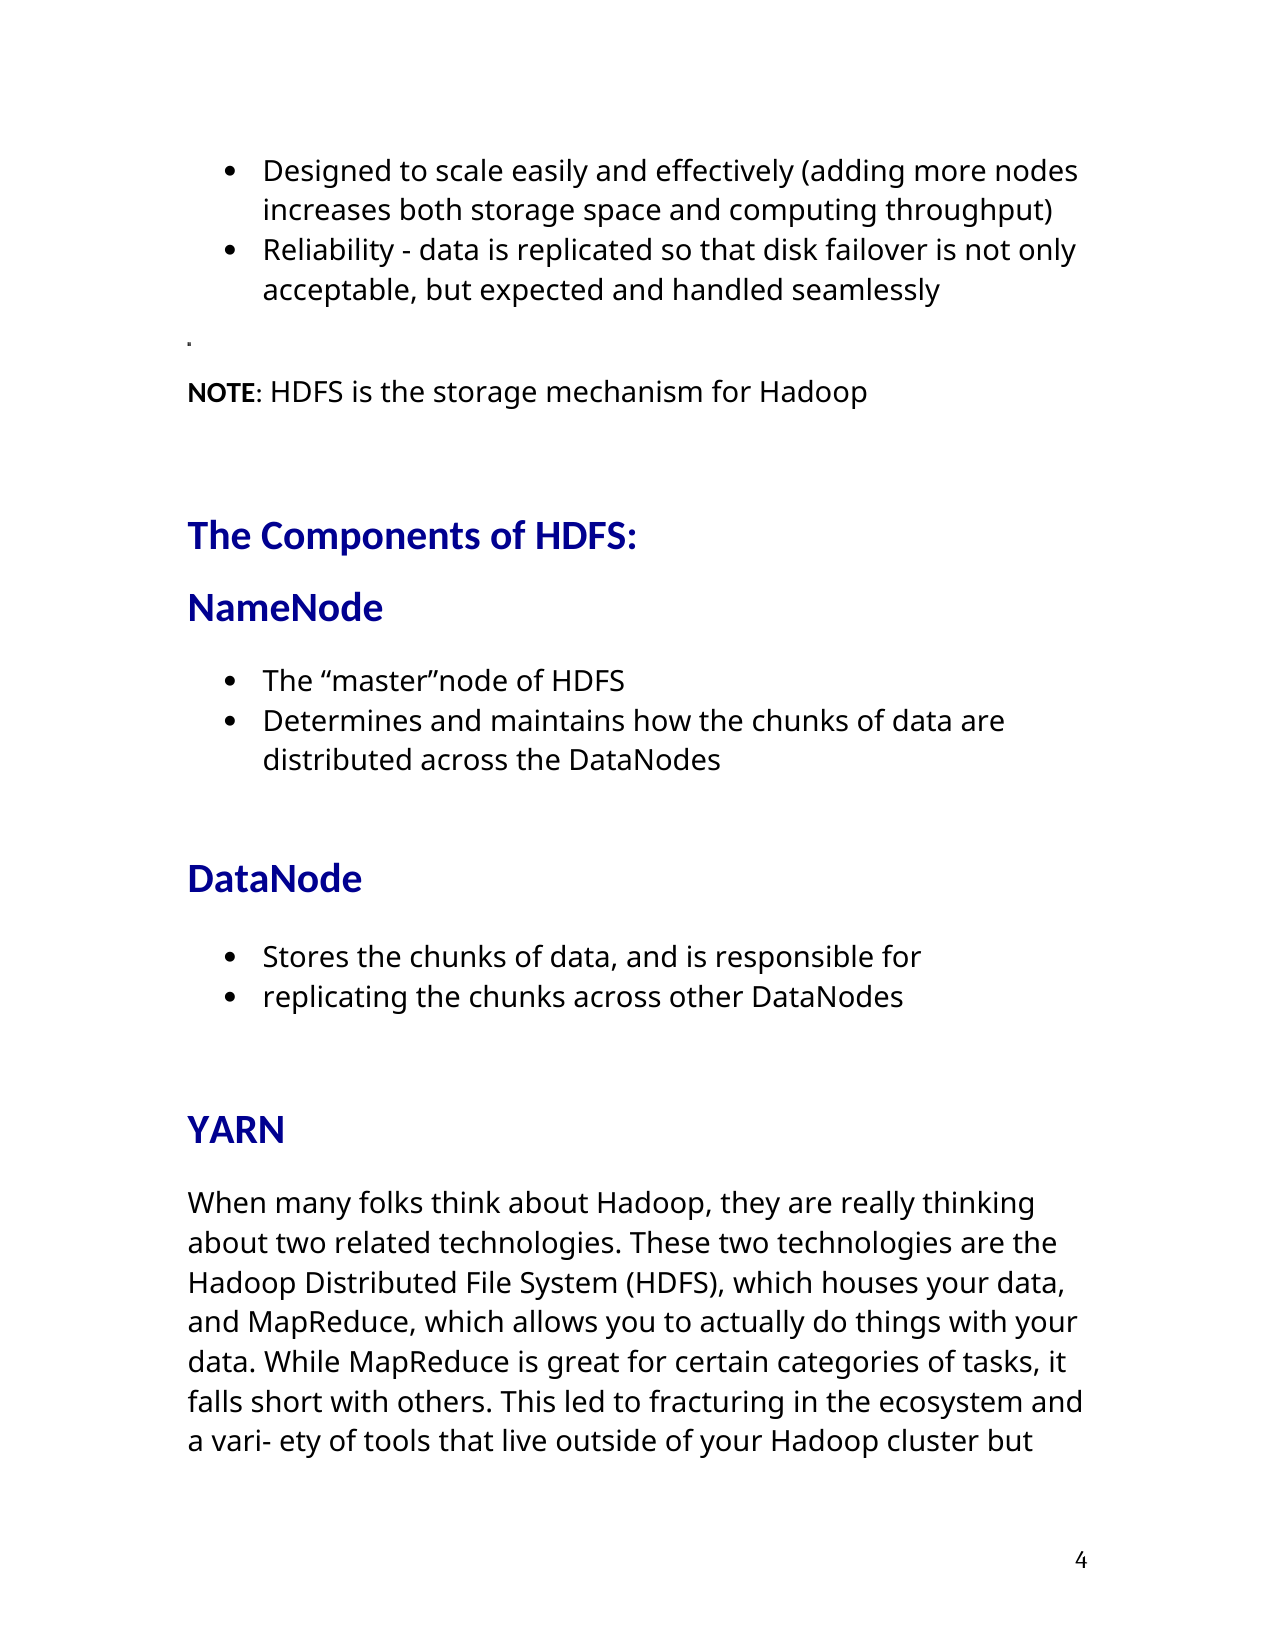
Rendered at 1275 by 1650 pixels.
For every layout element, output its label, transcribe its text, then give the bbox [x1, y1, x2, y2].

subtitle DataNode [187, 852, 1087, 903]
list Stores the chunks of data, and is responsible for [225, 937, 1087, 976]
list Reliability - data is replicated so that disk failover is not only acceptable, but expected and handled seamlessly [225, 229, 1087, 309]
subtitle The Components of HDFS: [187, 509, 1087, 560]
text NOTE: HDFS is the storage mechanism for Hadoop [187, 371, 1087, 411]
list The “master”node of HDFS [225, 660, 1087, 700]
list replicating the chunks across other DataNodes [225, 976, 1087, 1016]
list Designed to scale easily and effectively (adding more nodes increases both storage space and computing throughput) [225, 150, 1087, 229]
list Determines and maintains how the chunks of data are distributed across the DataNodes [225, 700, 1087, 779]
subtitle NameNode [187, 581, 1087, 631]
subtitle YARN [187, 1103, 1087, 1154]
